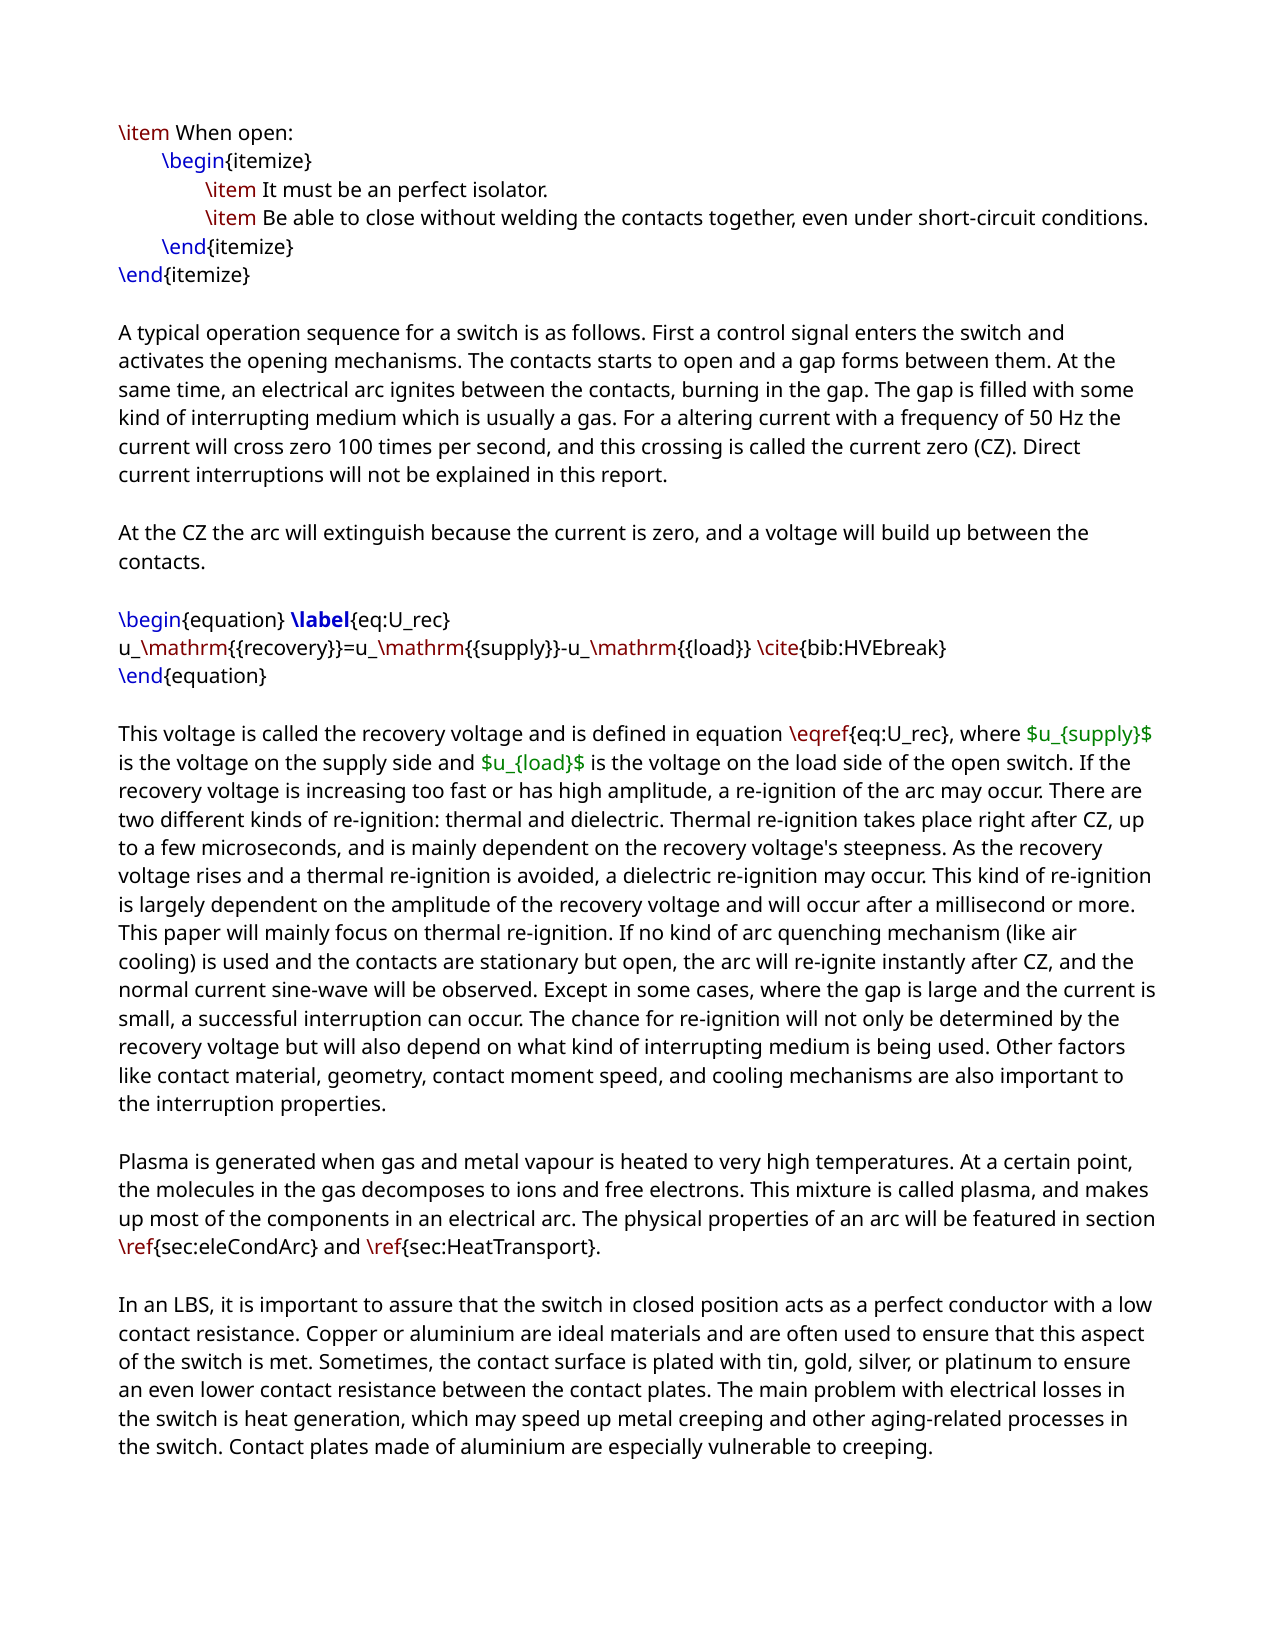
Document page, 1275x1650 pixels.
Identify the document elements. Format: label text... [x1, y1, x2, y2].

text At the CZ the arc will extinguish because the current is zero, and a voltage will build up between the contacts. [118, 518, 1157, 575]
text A typical operation sequence for a switch is as follows. First a control signal enters the switch and activates the opening mechanisms. The contacts starts to open and a gap forms between them. At the same time, an electrical arc ignites between the contacts, burning in the gap. The gap is filled with some kind of interrupting medium which is usually a gas. For a altering current with a frequency of 50 Hz the current will cross zero 100 times per second, and this crossing is called the current zero (CZ). Direct current interruptions will not be explained in this report. [118, 318, 1157, 489]
text \end{itemize} [118, 260, 1157, 289]
text This voltage is called the recovery voltage and is defined in equation \eqref{eq:U_rec}, where $u_{supply}$ is the voltage on the supply side and $u_{load}$ is the voltage on the load side of the open switch. If the recovery voltage is increasing too fast or has high amplitude, a re-ignition of the arc may occur. There are two different kinds of re-ignition: thermal and dielectric. Thermal re-ignition takes place right after CZ, up to a few microseconds, and is mainly dependent on the recovery voltage's steepness. As the recovery voltage rises and a thermal re-ignition is avoided, a dielectric re-ignition may occur. This kind of re-ignition is largely dependent on the amplitude of the recovery voltage and will occur after a millisecond or more. This paper will mainly focus on thermal re-ignition. If no kind of arc quenching mechanism (like air cooling) is used and the contacts are stationary but open, the arc will re-ignite instantly after CZ, and the normal current sine-wave will be observed. Except in some cases, where the gap is large and the current is small, a successful interruption can occur. The chance for re-ignition will not only be determined by the recovery voltage but will also depend on what kind of interrupting medium is being used. Other factors like contact material, geometry, contact moment speed, and cooling mechanisms are also important to the interruption properties. [118, 719, 1157, 1118]
text \item It must be an perfect isolator. [118, 175, 1157, 203]
text \begin{equation} \label{eq:U_rec} [118, 605, 1157, 633]
text In an LBS, it is important to assure that the switch in closed position acts as a perfect conductor with a low contact resistance. Copper or aluminium are ideal materials and are often used to ensure that this aspect of the switch is met. Sometimes, the contact surface is plated with tin, gold, silver, or platinum to ensure an even lower contact resistance between the contact plates. The main problem with electrical losses in the switch is heat generation, which may speed up metal creeping and other aging-related processes in the switch. Contact plates made of aluminium are especially vulnerable to creeping. [118, 1290, 1157, 1461]
text \item Be able to close without welding the contacts together, even under short-circuit conditions. [118, 203, 1157, 232]
text \item When open: [118, 118, 1157, 147]
text Plasma is generated when gas and metal vapour is heated to very high temperatures. At a certain point, the molecules in the gas decomposes to ions and free electrons. This mixture is called plasma, and makes up most of the components in an electrical arc. The physical properties of an arc will be featured in section \ref{sec:eleCondArc} and \ref{sec:HeatTransport}. [118, 1147, 1157, 1261]
text \begin{itemize} [118, 147, 1157, 175]
text \end{itemize} [118, 232, 1157, 260]
text \end{equation} [118, 662, 1157, 690]
text u_\mathrm{{recovery}}=u_\mathrm{{supply}}-u_\mathrm{{load}} \cite{bib:HVEbreak} [118, 633, 1157, 662]
